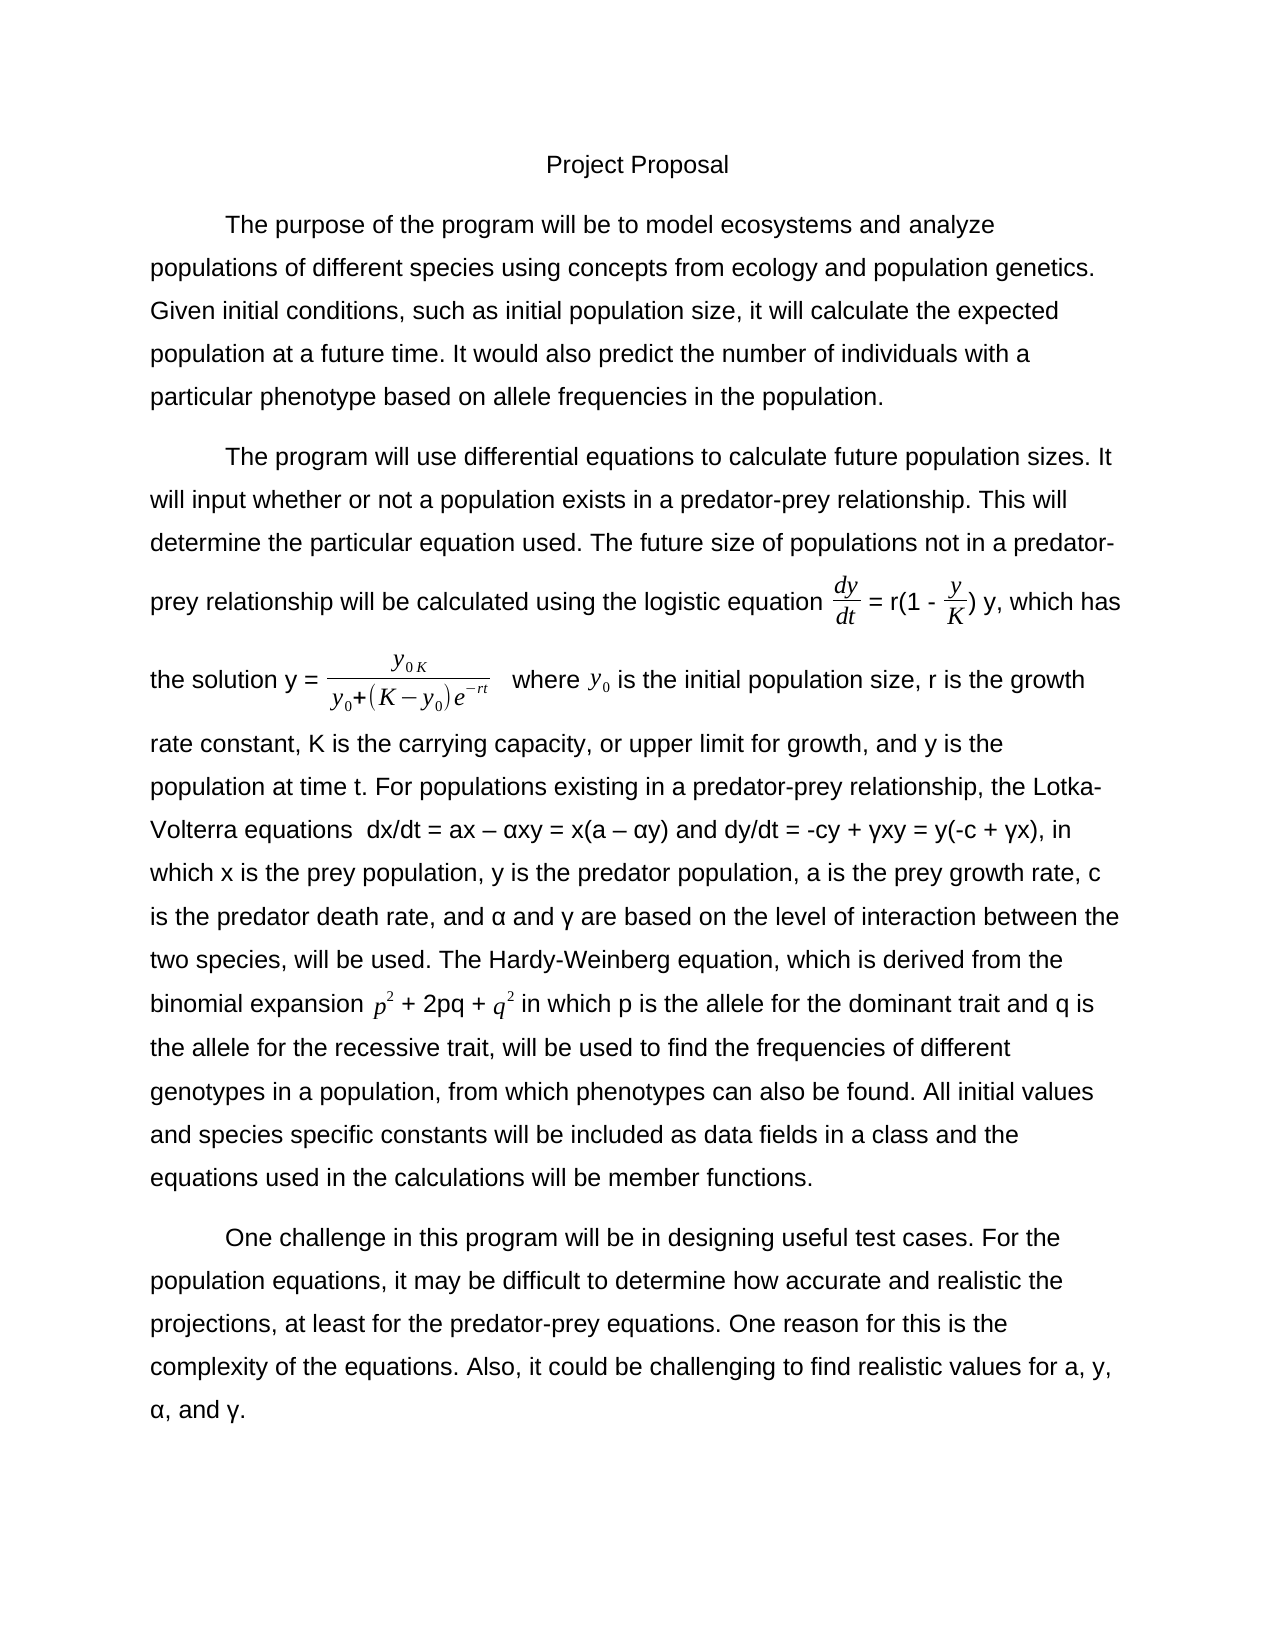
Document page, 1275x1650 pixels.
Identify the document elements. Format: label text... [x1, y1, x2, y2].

text The purpose of the program will be to model ecosystems and analyze populations of different species using concepts from ecology and population genetics. Given initial conditions, such as initial population size, it will calculate the expected population at a future time. It would also predict the number of individuals with a particular phenotype based on allele frequencies in the population. [150, 210, 1125, 411]
text One challenge in this program will be in designing useful test cases. For the population equations, it may be difficult to determine how accurate and realistic the projections, at least for the predator-prey equations. One reason for this is the complexity of the equations. Also, it could be challenging to find realistic values for a, y, α, and γ. [150, 1222, 1125, 1424]
text Project Proposal [150, 150, 1125, 179]
text The program will use differential equations to calculate future population sizes. It will input whether or not a population exists in a predator-prey relationship. This will determine the particular equation used. The future size of populations not in a predator-prey relationship will be calculated using the logistic equation = r(1 - ) y, which has the solution y = where is the initial population size, r is the growth rate constant, K is the carrying capacity, or upper limit for growth, and y is the population at time t. For populations existing in a predator-prey relationship, the Lotka-Volterra equations dx/dt = ax – αxy = x(a – αy) and dy/dt = -cy + γxy = y(-c + γx), in which x is the prey population, y is the predator population, a is the prey growth rate, c is the predator death rate, and α and γ are based on the level of interaction between the two species, will be used. The Hardy-Weinberg equation, which is derived from the binomial expansion + 2pq + in which p is the allele for the dominant trait and q is the allele for the recessive trait, will be used to find the frequencies of different genotypes in a population, from which phenotypes can also be found. All initial values and species specific constants will be included as data fields in a class and the equations used in the calculations will be member functions. [150, 442, 1125, 1191]
